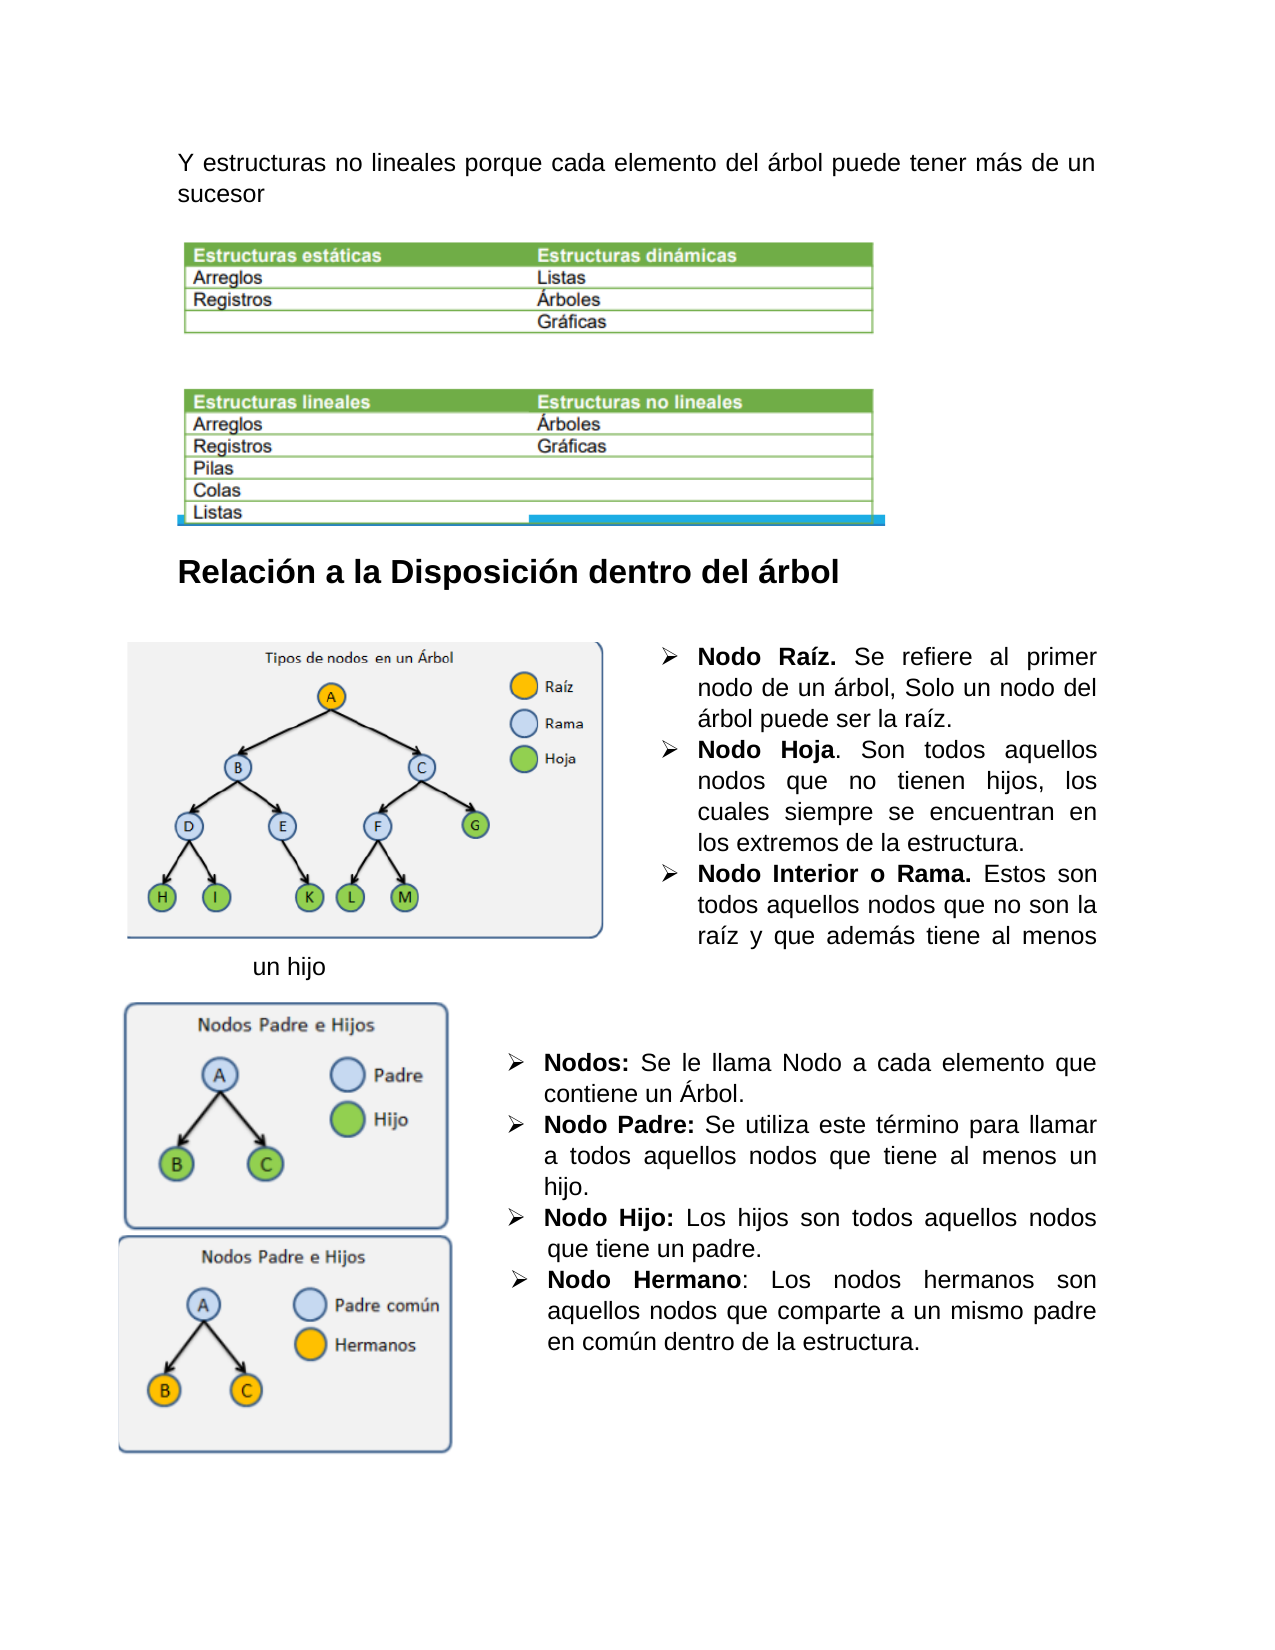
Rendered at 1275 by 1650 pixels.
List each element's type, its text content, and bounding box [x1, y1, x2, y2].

subtitle Relación a la Disposición dentro del árbol [177, 552, 1098, 591]
text Y estructuras no lineales porque cada elemento del árbol puede tener más de un sucesor [177, 148, 1098, 207]
list Nodo Raíz. Se refiere al primer nodo de un árbol, Solo un nodo del árbol puede ser la raíz. [215, 641, 1098, 732]
list Nodo Hermano: Los nodos hermanos son aquellos nodos que comparte a un mismo padre en común dentro de la estructura. [454, 1265, 1098, 1356]
list Nodo Hijo: Los hijos son todos aquellos nodos que tiene un padre. [450, 1203, 1098, 1263]
list Nodos: Se le llama Nodo a cada elemento que contiene un Árbol. [450, 1048, 1098, 1107]
list Nodo Hoja. Son todos aquellos nodos que no tienen hijos, los cuales siempre se encuentran en los extremos de la estructura. [604, 735, 1098, 857]
picture [127, 642, 604, 941]
picture [177, 226, 886, 526]
list Nodo Interior o Rama. Estos son todos aquellos nodos que no son la raíz y que además tiene al menos un hijo [215, 859, 1098, 981]
picture [118, 1002, 454, 1461]
list Nodo Padre: Se utiliza este término para llamar a todos aquellos nodos que tiene al menos un hijo. [450, 1110, 1098, 1201]
